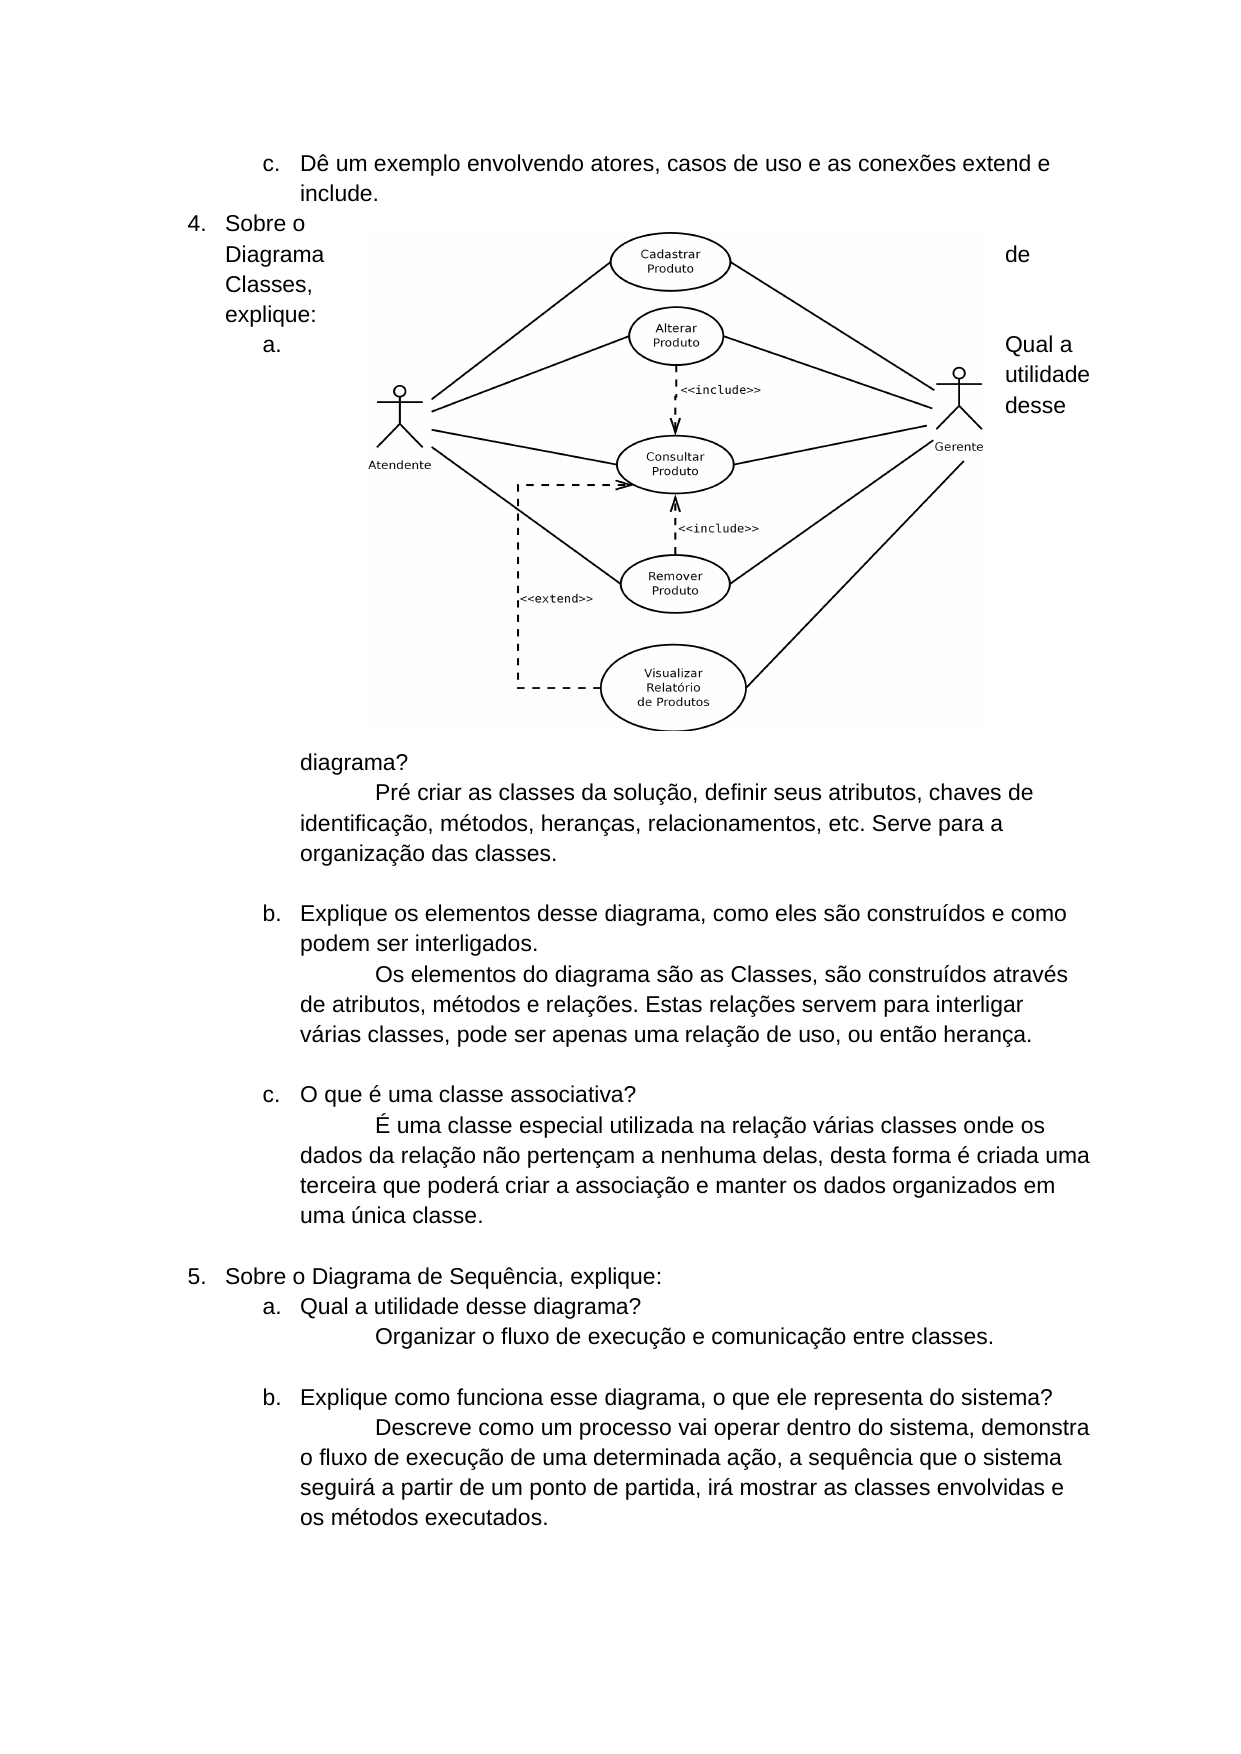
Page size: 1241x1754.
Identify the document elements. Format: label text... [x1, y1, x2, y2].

list Explique os elementos desse diagrama, como eles são construídos e como podem ser interligados. Os elementos do diagrama são as Classes, são construídos através de atributos, métodos e relações. Estas relações servem para interligar várias classes, pode ser apenas uma relação de uso, ou então herança. [262, 900, 1090, 1078]
list Dê um exemplo envolvendo atores, casos de uso e as conexões extend e include. [262, 150, 1090, 207]
list Explique como funciona esse diagrama, o que ele representa do sistema? Descreve como um processo vai operar dentro do sistema, demonstra o fluxo de execução de uma determinada ação, a sequência que o sistema seguirá a partir de um ponto de partida, irá mostrar as classes envolvidas e os métodos executados. [262, 1383, 1090, 1561]
list Sobre o Diagrama de Classes, explique: [187, 210, 1090, 327]
list Sobre o Diagrama de Sequência, explique: [187, 1263, 1090, 1289]
list O que é uma classe associativa? É uma classe especial utilizada na relação várias classes onde os dados da relação não pertençam a nenhuma delas, desta forma é criada uma terceira que poderá criar a associação e manter os dados organizados em uma única classe. [262, 1081, 1090, 1259]
picture [365, 231, 986, 731]
list Qual a utilidade desse diagrama? Organizar o fluxo de execução e comunicação entre classes. [262, 1293, 1090, 1380]
